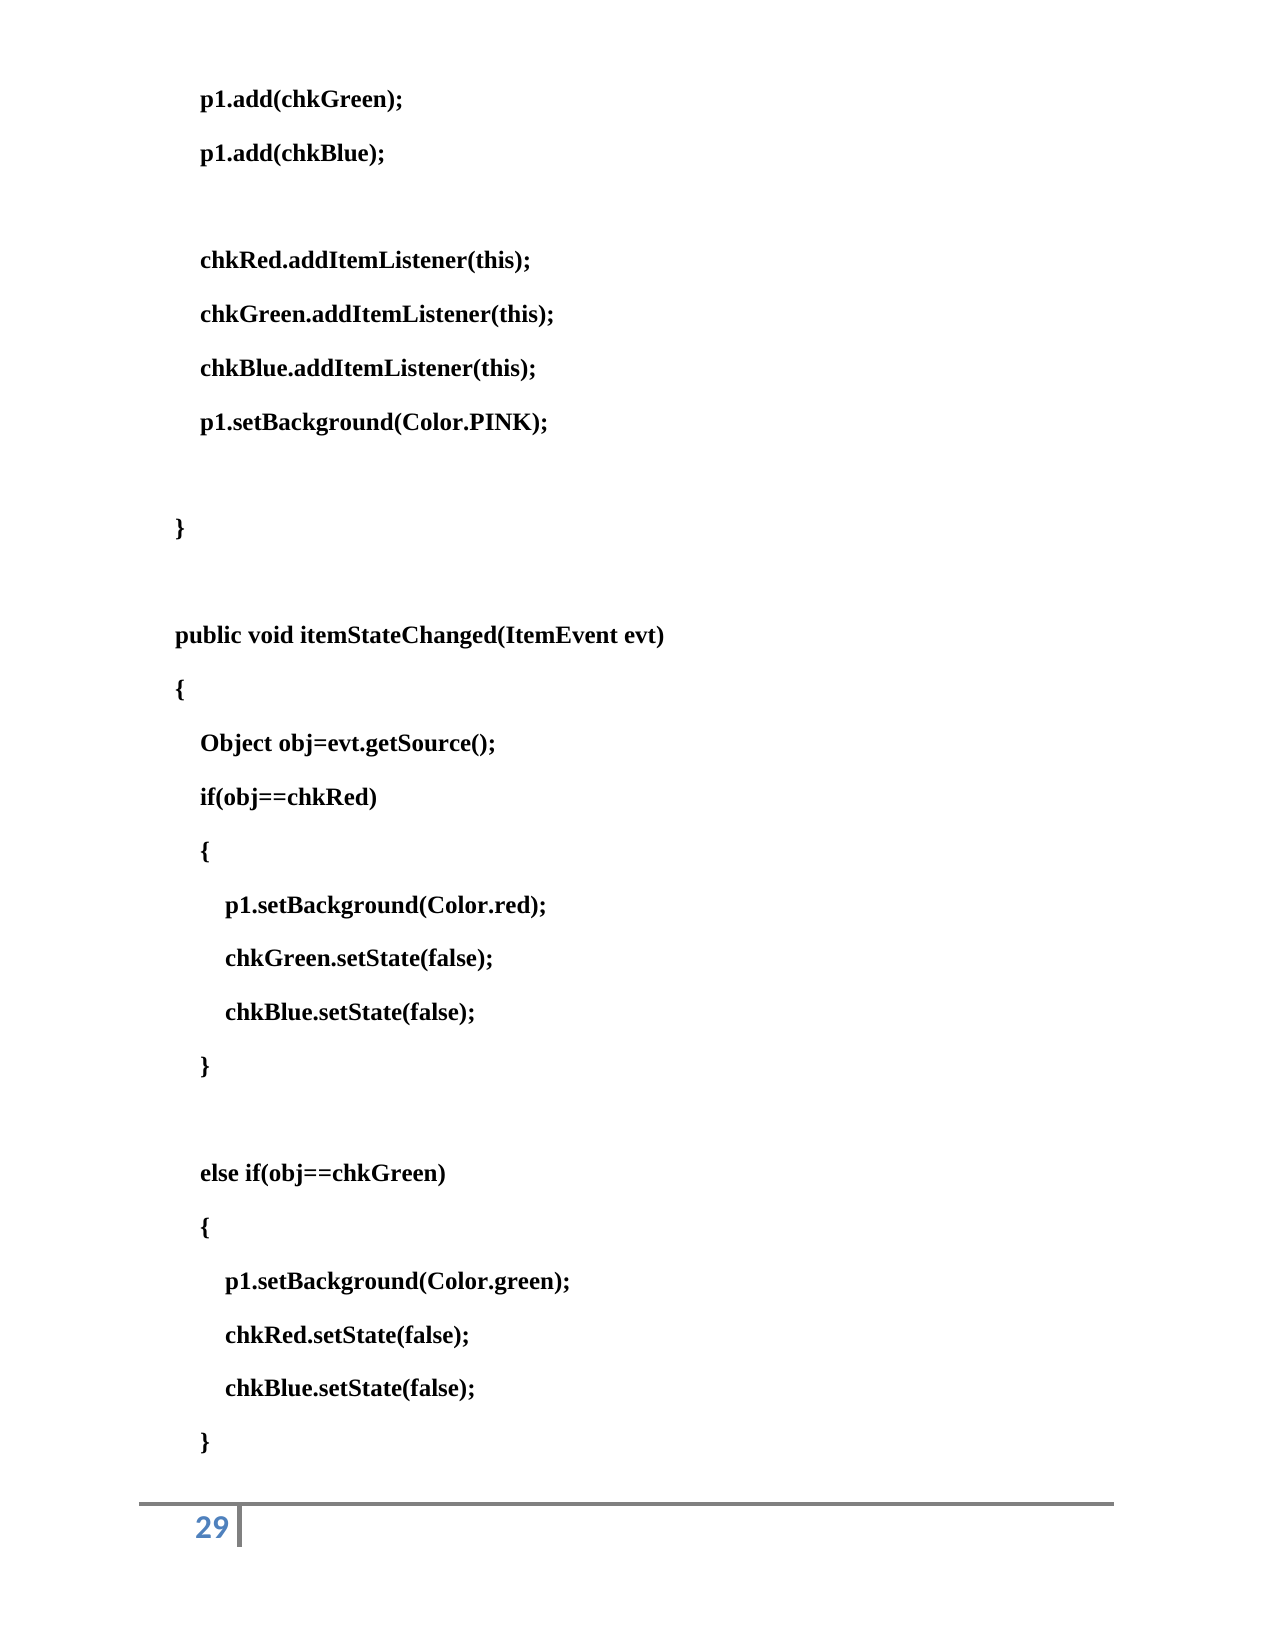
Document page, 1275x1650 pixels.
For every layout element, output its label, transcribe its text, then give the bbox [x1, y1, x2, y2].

text chkBlue.addItemListener(this); [150, 353, 1125, 382]
text } [150, 513, 1125, 542]
text { [150, 1212, 1125, 1241]
text p1.add(chkGreen); [150, 84, 1125, 113]
text } [150, 1427, 1125, 1456]
text chkGreen.addItemListener(this); [150, 299, 1125, 328]
text p1.setBackground(Color.red); [150, 890, 1125, 918]
text chkGreen.setState(false); [150, 943, 1125, 972]
text chkBlue.setState(false); [150, 997, 1125, 1026]
text p1.setBackground(Color.green); [150, 1266, 1125, 1294]
text } [150, 1051, 1125, 1080]
text chkBlue.setState(false); [150, 1373, 1125, 1402]
text if(obj==chkRed) [150, 782, 1125, 811]
text { [150, 674, 1125, 703]
text p1.setBackground(Color.PINK); [150, 407, 1125, 435]
text chkRed.setState(false); [150, 1320, 1125, 1348]
text public void itemStateChanged(ItemEvent evt) [150, 620, 1125, 649]
text p1.add(chkBlue); [150, 138, 1125, 167]
text chkRed.addItemListener(this); [150, 245, 1125, 274]
text else if(obj==chkGreen) [150, 1158, 1125, 1187]
text { [150, 836, 1125, 864]
text Object obj=evt.getSource(); [150, 728, 1125, 757]
